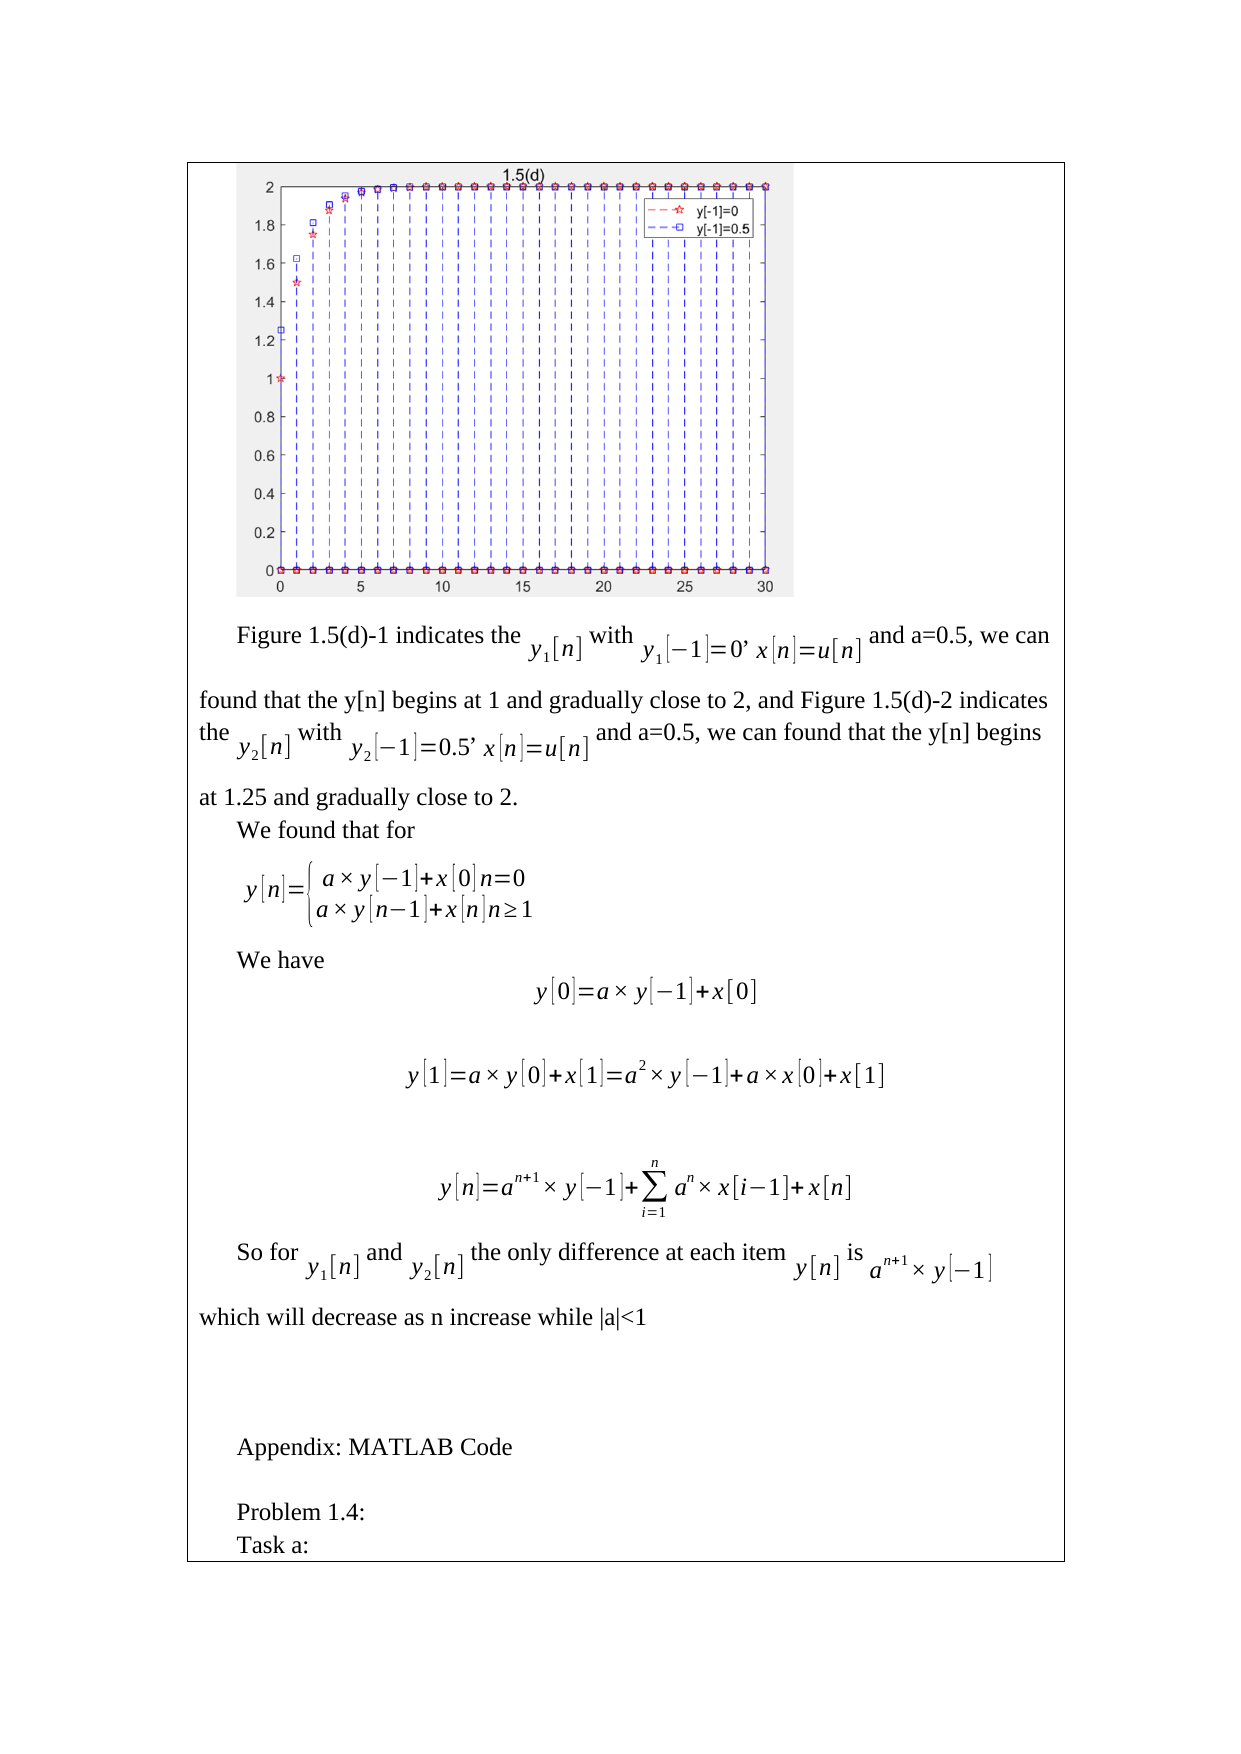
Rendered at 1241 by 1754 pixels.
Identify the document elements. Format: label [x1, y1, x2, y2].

picture [236, 163, 794, 597]
table_cell [188, 163, 1064, 1561]
